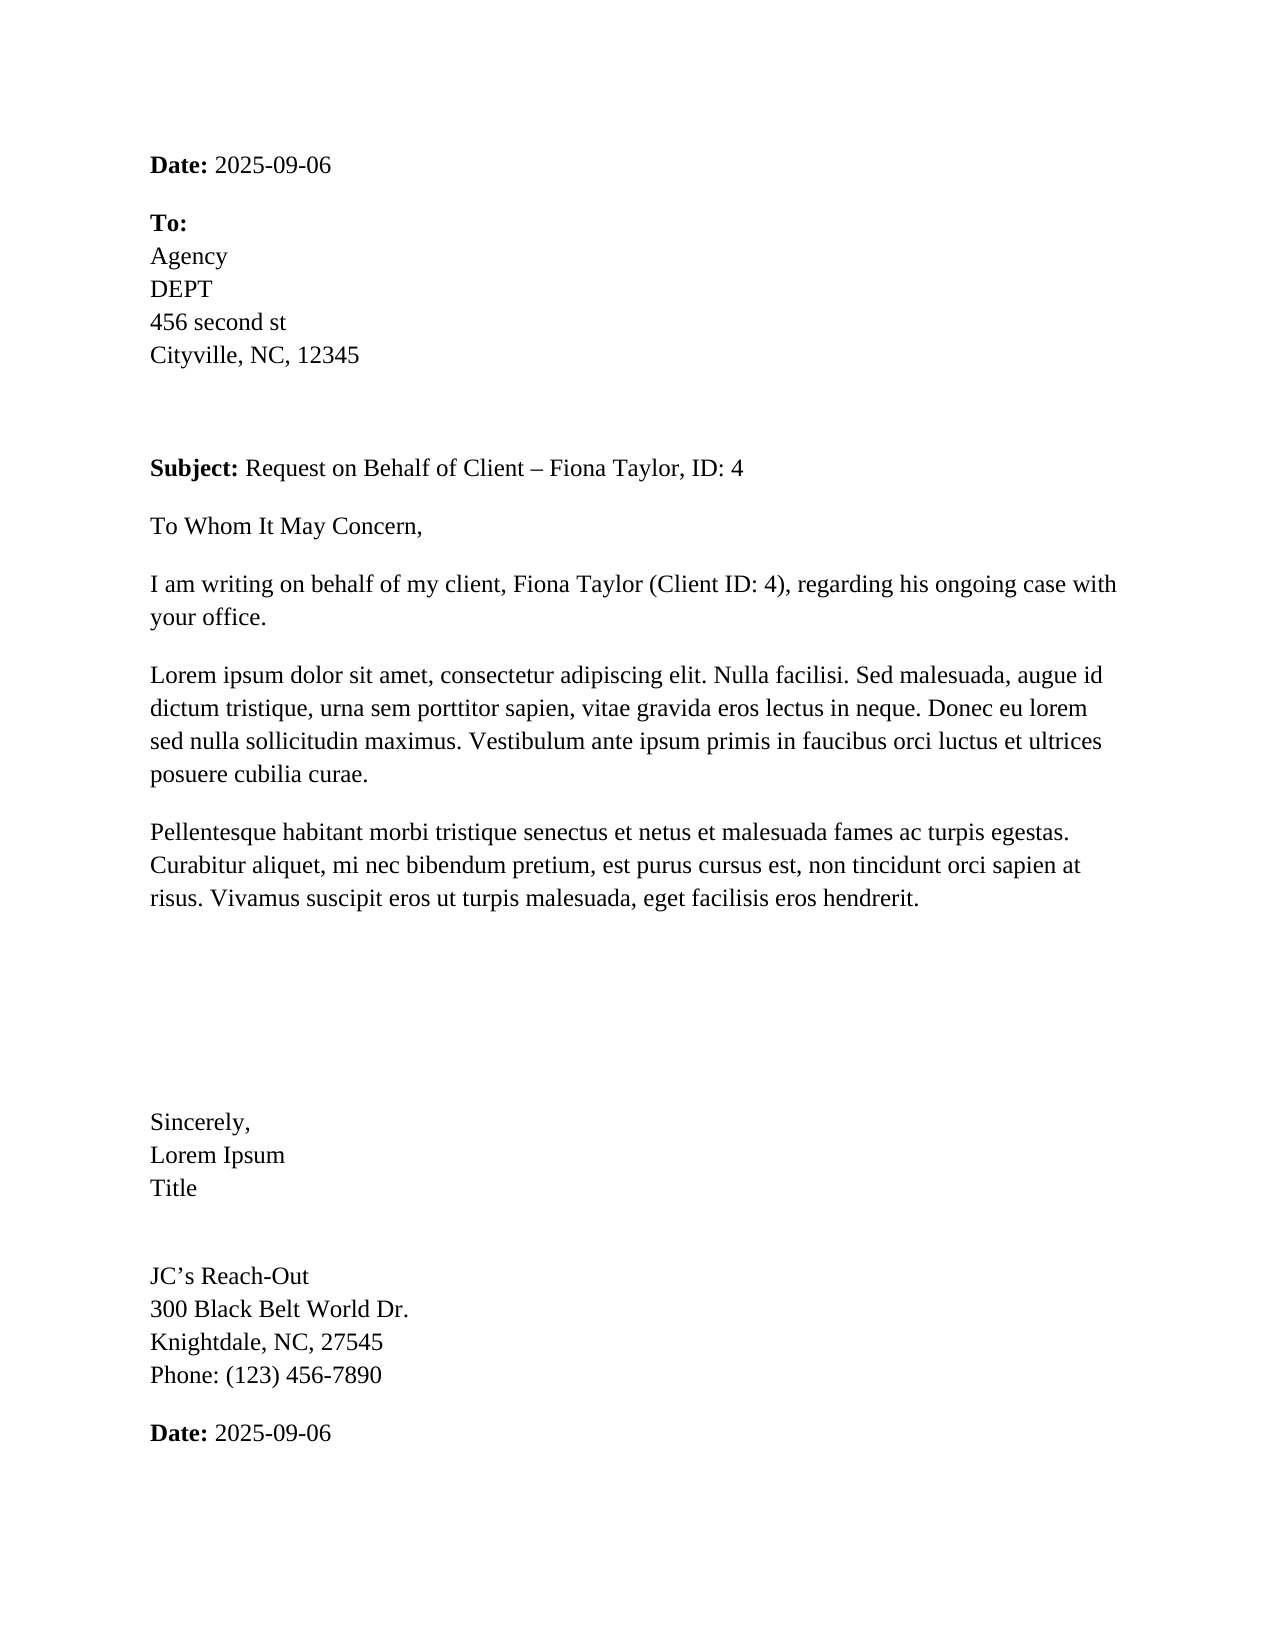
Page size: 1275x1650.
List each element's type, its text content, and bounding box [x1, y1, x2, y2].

text Sincerely, Lorem Ipsum Title [150, 1107, 1125, 1232]
text Date: 2025-09-06 [150, 1418, 1125, 1447]
text To: Agency DEPT 456 second st Cityville, NC, 12345 [150, 208, 1125, 369]
text JC’s Reach-Out 300 Black Belt World Dr. Knightdale, NC, 27545 Phone: (123) 456-7890 [150, 1261, 1125, 1389]
text Date: 2025-09-06 [150, 150, 1125, 179]
text Subject: Request on Behalf of Client – Fiona Taylor, ID: 4 [150, 453, 1125, 482]
text Pellentesque habitant morbi tristique senectus et netus et malesuada fames ac turpis egestas. Curabitur aliquet, mi nec bibendum pretium, est purus cursus est, non tincidunt orci sapien at risus. Vivamus suscipit eros ut turpis malesuada, eget facilisis eros hendrerit. [150, 817, 1125, 912]
text Lorem ipsum dolor sit amet, consectetur adipiscing elit. Nulla facilisi. Sed malesuada, augue id dictum tristique, urna sem porttitor sapien, vitae gravida eros lectus in neque. Donec eu lorem sed nulla sollicitudin maximus. Vestibulum ante ipsum primis in faucibus orci luctus et ultrices posuere cubilia curae. [150, 660, 1125, 788]
text I am writing on behalf of my client, Fiona Taylor (Client ID: 4), regarding his ongoing case with your office. [150, 569, 1125, 631]
text To Whom It May Concern, [150, 511, 1125, 540]
